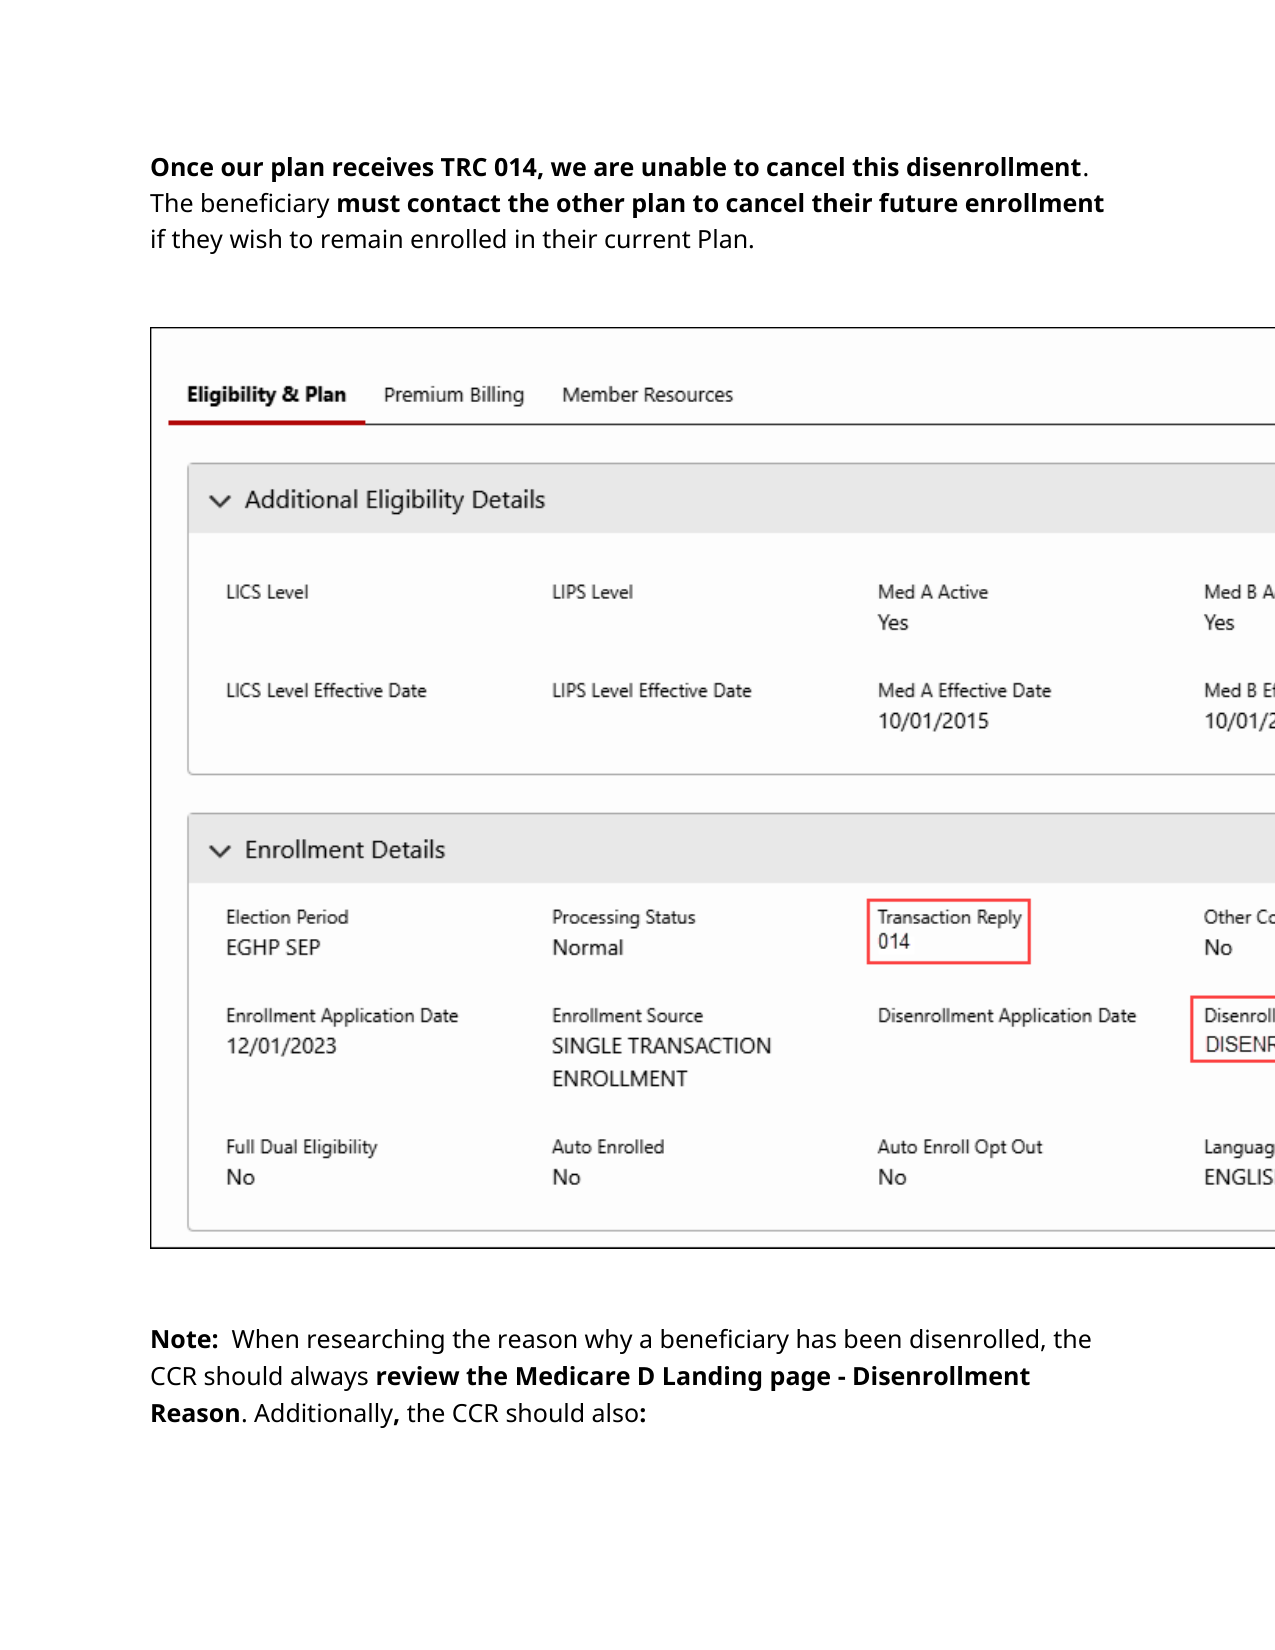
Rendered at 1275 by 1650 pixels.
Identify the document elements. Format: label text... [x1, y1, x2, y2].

picture [150, 327, 1275, 1249]
text Note: When researching the reason why a beneficiary has been disenrolled, the CCR should always review the Medicare D Landing page - Disenrollment Reason. Additionally, the CCR should also: [150, 1322, 1125, 1429]
text Once our plan receives TRC 014, we are unable to cancel this disenrollment. The beneficiary must contact the other plan to cancel their future enrollment if they wish to remain enrolled in their current Plan. [150, 150, 1125, 256]
